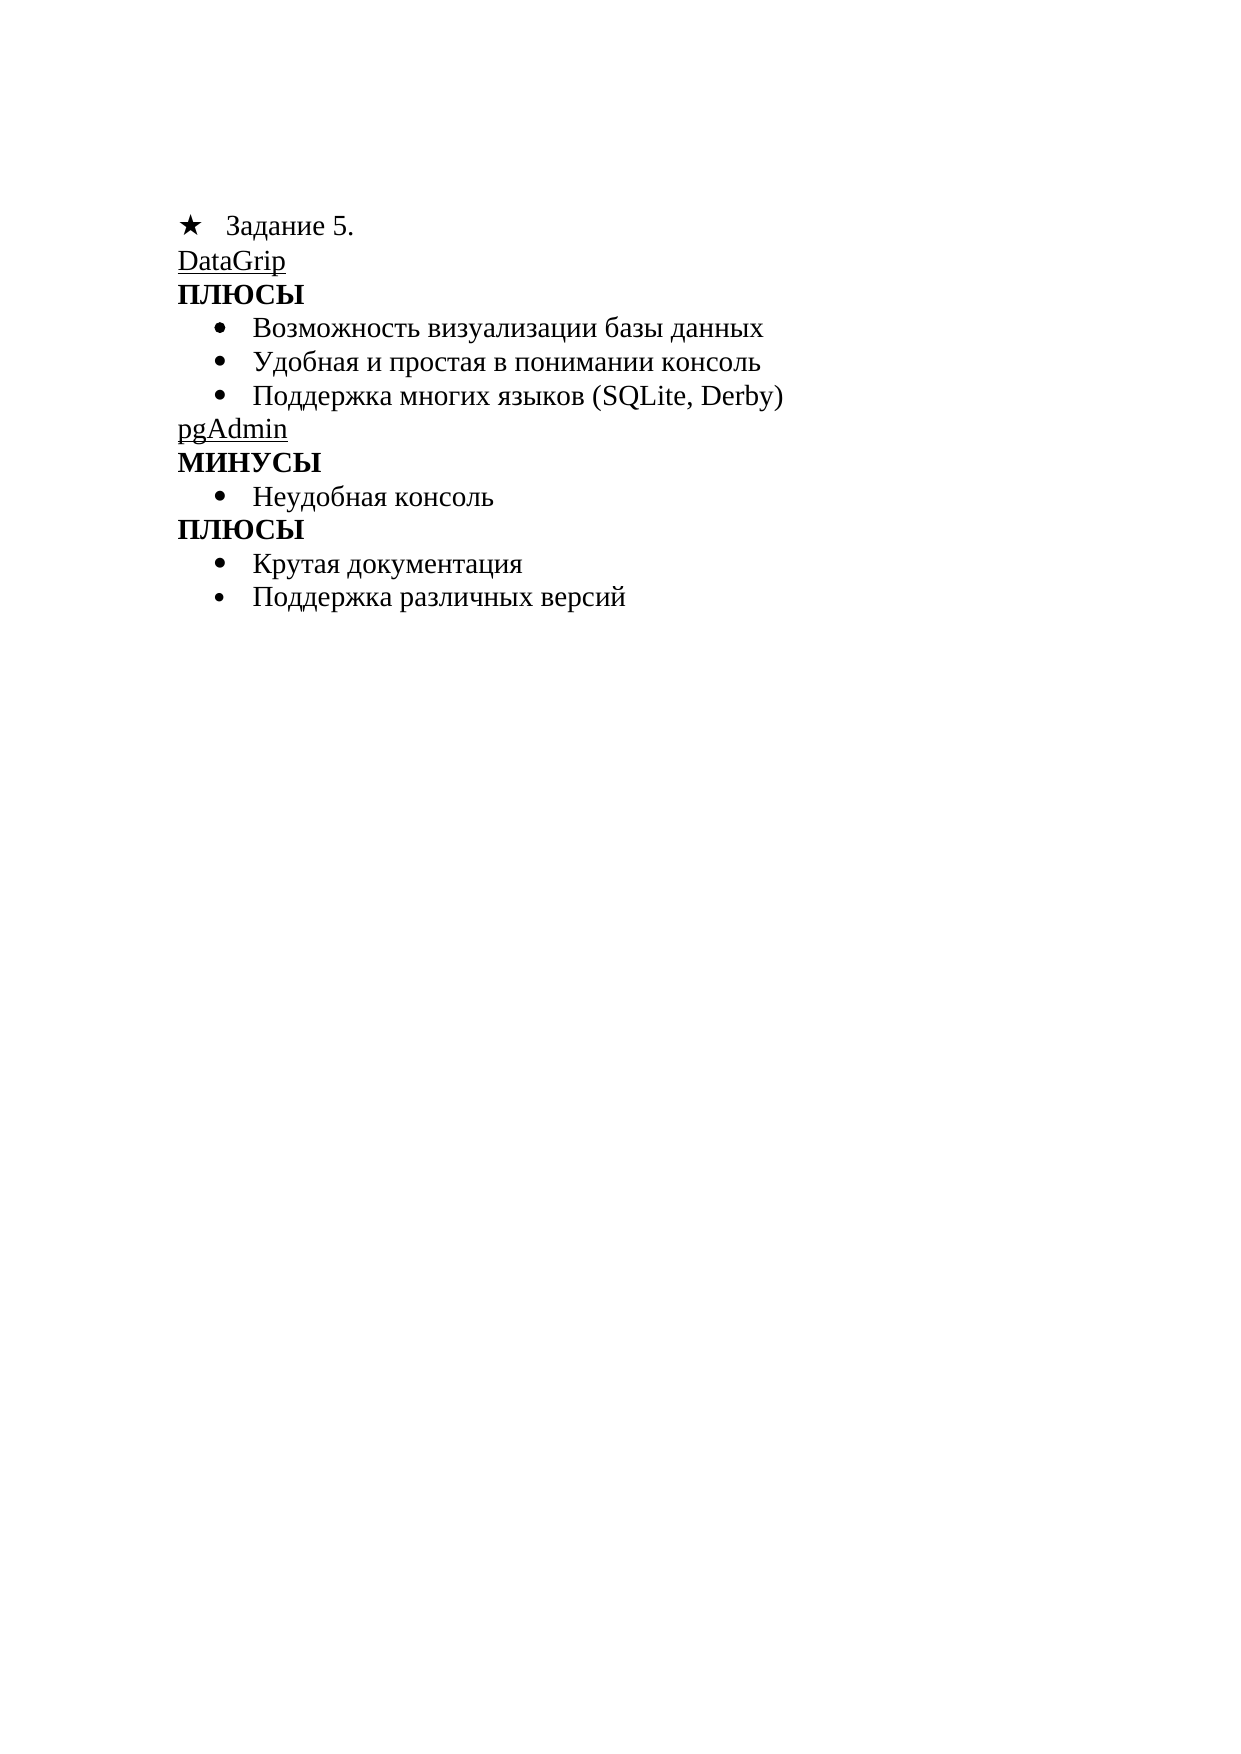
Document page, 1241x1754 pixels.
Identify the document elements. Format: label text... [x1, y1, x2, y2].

text ПЛЮСЫ [177, 512, 1152, 546]
list Удобная и простая в понимании консоль [215, 344, 1152, 378]
list Неудобная консоль [215, 479, 1152, 512]
list Крутая документация [215, 546, 1152, 579]
text ПЛЮСЫ [177, 277, 1152, 311]
list Возможность визуализации базы данных [215, 311, 1152, 344]
list Поддержка многих языков (SQLite, Derby) [215, 378, 1152, 412]
text pgAdmin [177, 412, 1152, 445]
text DataGrip [177, 243, 1152, 277]
text Задание 5. [177, 204, 1152, 243]
list Поддержка различных версий [215, 579, 1152, 613]
text МИНУСЫ [177, 445, 1152, 479]
